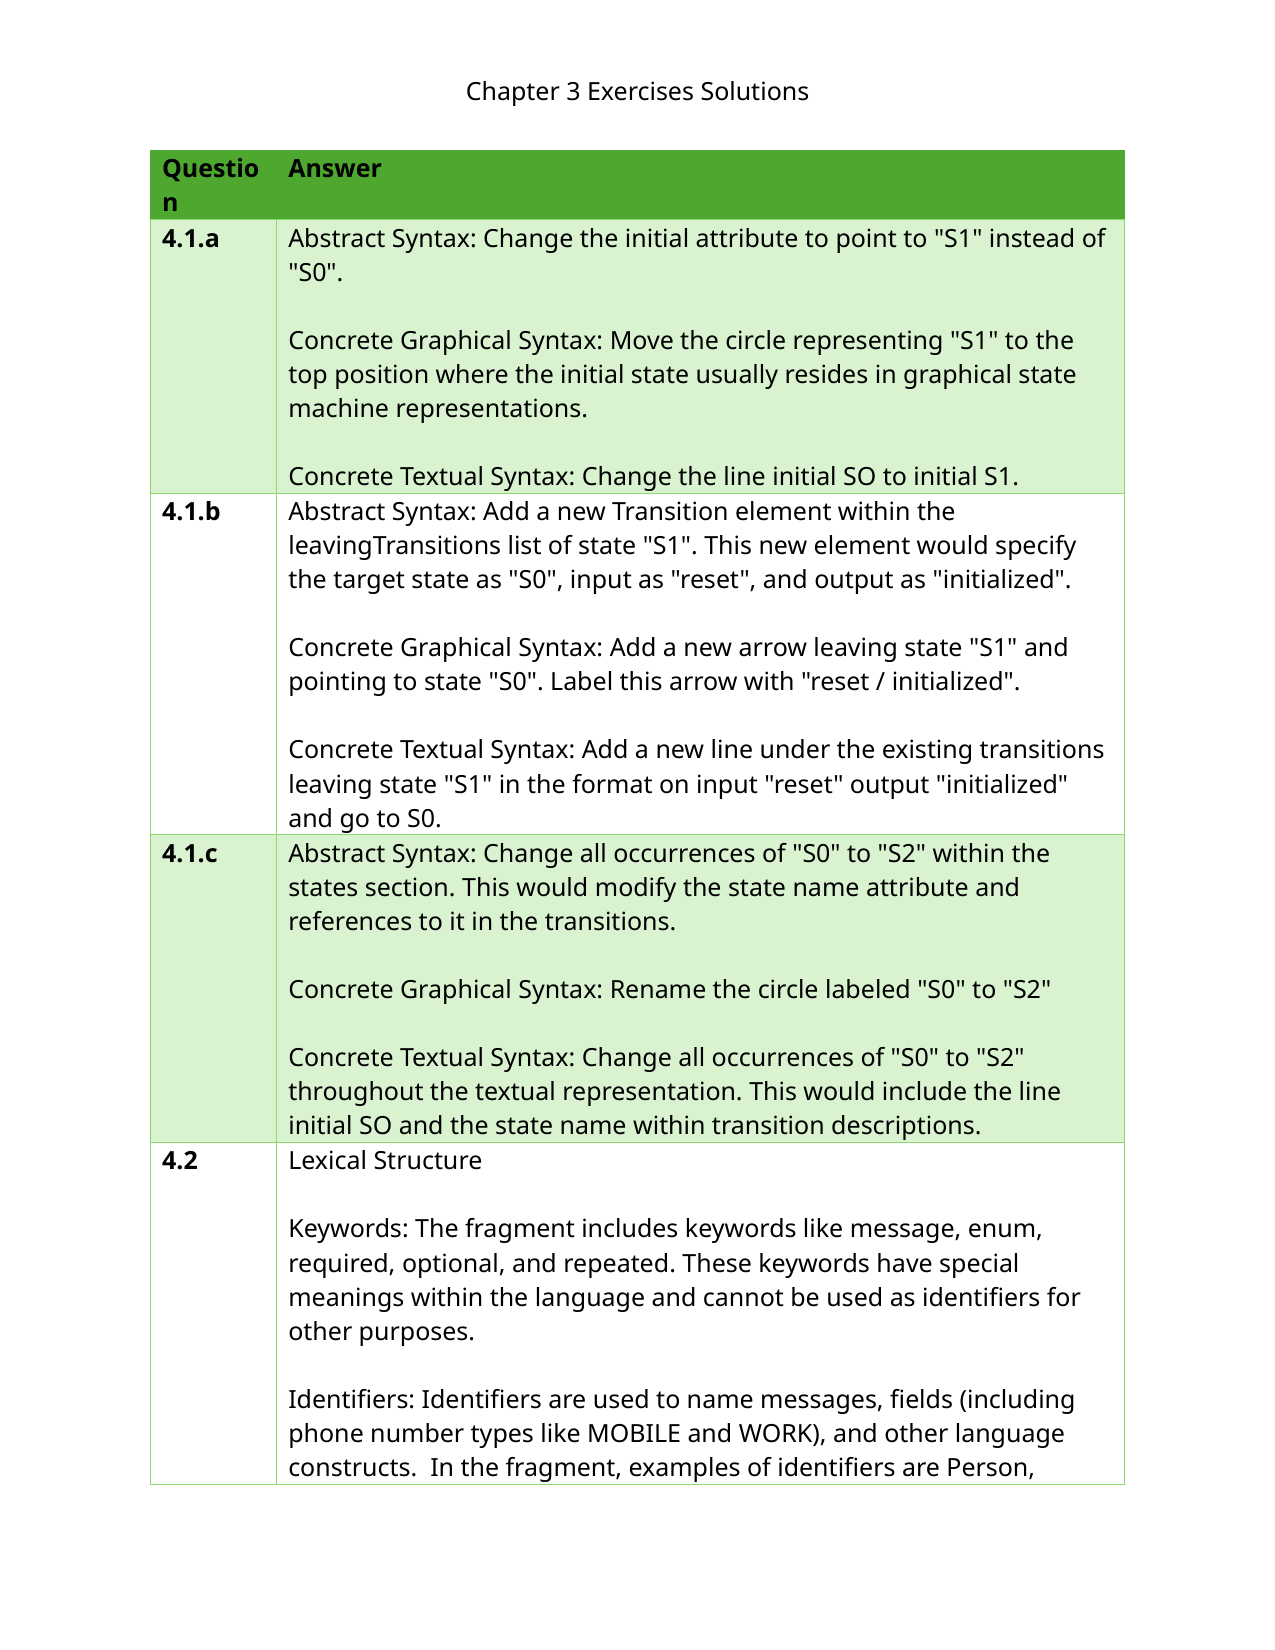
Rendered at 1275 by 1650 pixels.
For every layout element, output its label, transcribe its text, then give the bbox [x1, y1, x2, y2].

table_cell Abstract Syntax: Add a new Transition element within the leavingTransitions list of state "S1". This new element would specify the target state as "S0", input as "reset", and output as "initialized". Concrete Graphical Syntax: Add a new arrow leaving state "S1" and pointing to state "S0". Label this arrow with "reset / initialized". Concrete Textual Syntax: Add a new line under the existing transitions leaving state "S1" in the format on input "reset" output "initialized" and go to S0. [277, 494, 1124, 834]
table_header Question [151, 151, 276, 219]
table_cell 4.2 [151, 1143, 276, 1484]
table_cell 4.1.c [151, 835, 276, 1142]
table_cell Abstract Syntax: Change all occurrences of "S0" to "S2" within the states section. This would modify the state name attribute and references to it in the transitions. Concrete Graphical Syntax: Rename the circle labeled "S0" to "S2" Concrete Textual Syntax: Change all occurrences of "S0" to "S2" throughout the textual representation. This would include the line initial SO and the state name within transition descriptions. [277, 835, 1124, 1142]
table_cell 4.1.a [151, 220, 276, 493]
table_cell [277, 1143, 1124, 1484]
table_cell 4.1.b [151, 494, 276, 834]
table_header Answer [277, 151, 1124, 219]
table_cell Abstract Syntax: Change the initial attribute to point to "S1" instead of "S0". Concrete Graphical Syntax: Move the circle representing "S1" to the top position where the initial state usually resides in graphical state machine representations. Concrete Textual Syntax: Change the line initial SO to initial S1. [277, 220, 1124, 493]
